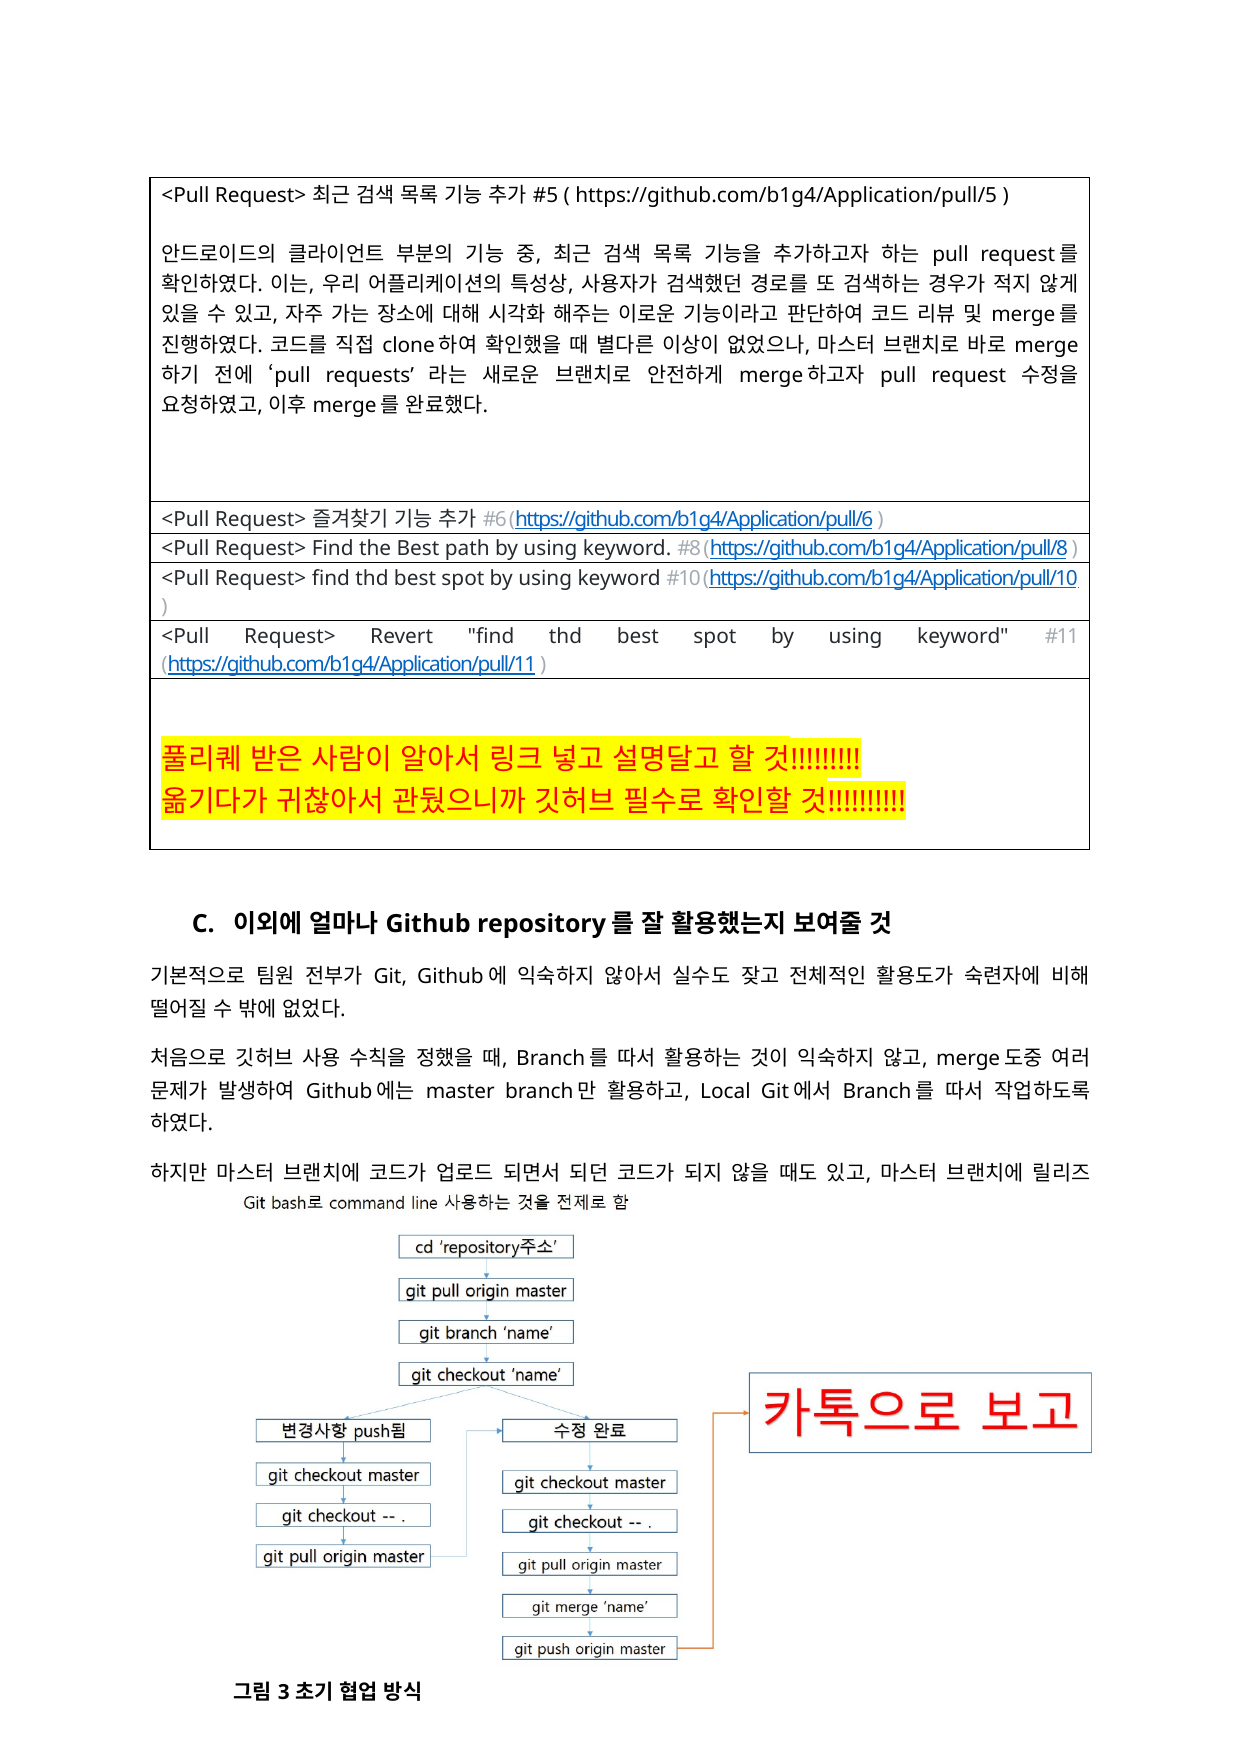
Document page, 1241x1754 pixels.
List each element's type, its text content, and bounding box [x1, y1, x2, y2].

text 기본적으로 팀원 전부가 Git, Github에 익숙하지 않아서 실수도 잦고 전체적인 활용도가 숙련자에 비해 떨어질 수 밖에 없었다. [150, 959, 1090, 1022]
table_cell <Pull Request> 즐겨찾기 기능 추가 #6 (https://github.com/b1g4/Application/pull/6 ) [151, 502, 1089, 532]
table_cell <Pull Request> 최근 검색 목록 기능 추가 #5 ( https://github.com/b1g4/Application/pull/5 ) 안드로이드의 클라이언트 부분의 기능 중, 최근 검색 목록 기능을 추가하고자 하는 pull request를 확인하였다. 이는, 우리 어플리케이션의 특성상, 사용자가 검색했던 경로를 또 검색하는 경우가 적지 않게 있을 수 있고, 자주 가는 장소에 대해 시각화 해주는 이로운 기능이라고 판단하여 코드 리뷰 및 merge를 진행하였다. 코드를 직접 clone하여 확인했을 때 별다른 이상이 없었으나, 마스터 브랜치로 바로 merge하기 전에 ‘pull requests’ 라는 새로운 브랜치로 안전하게 merge하고자 pull request 수정을 요청하였고, 이후 merge를 완료했다. [151, 178, 1089, 501]
picture [233, 1186, 1113, 1667]
table_cell <Pull Request> Revert "find thd best spot by using keyword" #11 (https://github.com/b1g4/Application/pull/11 ) [151, 621, 1089, 678]
text 처음으로 깃허브 사용 수칙을 정했을 때, Branch를 따서 활용하는 것이 익숙하지 않고, merge도중 여러 문제가 발생하여 Github에는 master branch만 활용하고, Local Git에서 Branch를 따서 작업하도록 하였다. [150, 1041, 1090, 1137]
text 하지만 마스터 브랜치에 코드가 업로드 되면서 되던 코드가 되지 않을 때도 있고, 마스터 브랜치에 릴리즈 불가능한 버전이 자꾸 덮어써지면서 코드가 지저분해지는 문제가 생겼다. 때문에 방식을 바꿔 모두 Github 브랜치에서 작업한 뒤 모든 작업 내용이 안정적이고 검증이 가능할 때 마스터 브랜치에 머지를 하도록 진행하였다. [150, 1156, 1090, 1186]
table_cell <Pull Request> find thd best spot by using keyword #10 (https://github.com/b1g4/Application/pull/10 ) [151, 563, 1089, 620]
list 이외에 얼마나 Github repository를 잘 활용했는지 보여줄 것 [192, 903, 1090, 939]
table_cell 풀리퀘 받은 사람이 알아서 링크 넣고 설명달고 할 것!!!!!!!!! 옮기다가 귀찮아서 관뒀으니까 깃허브 필수로 확인할 것!!!!!!!!!! [151, 679, 1089, 849]
table_cell <Pull Request> Find the Best path by using keyword. #8 (https://github.com/b1g4/Application/pull/8 ) [151, 534, 1089, 562]
